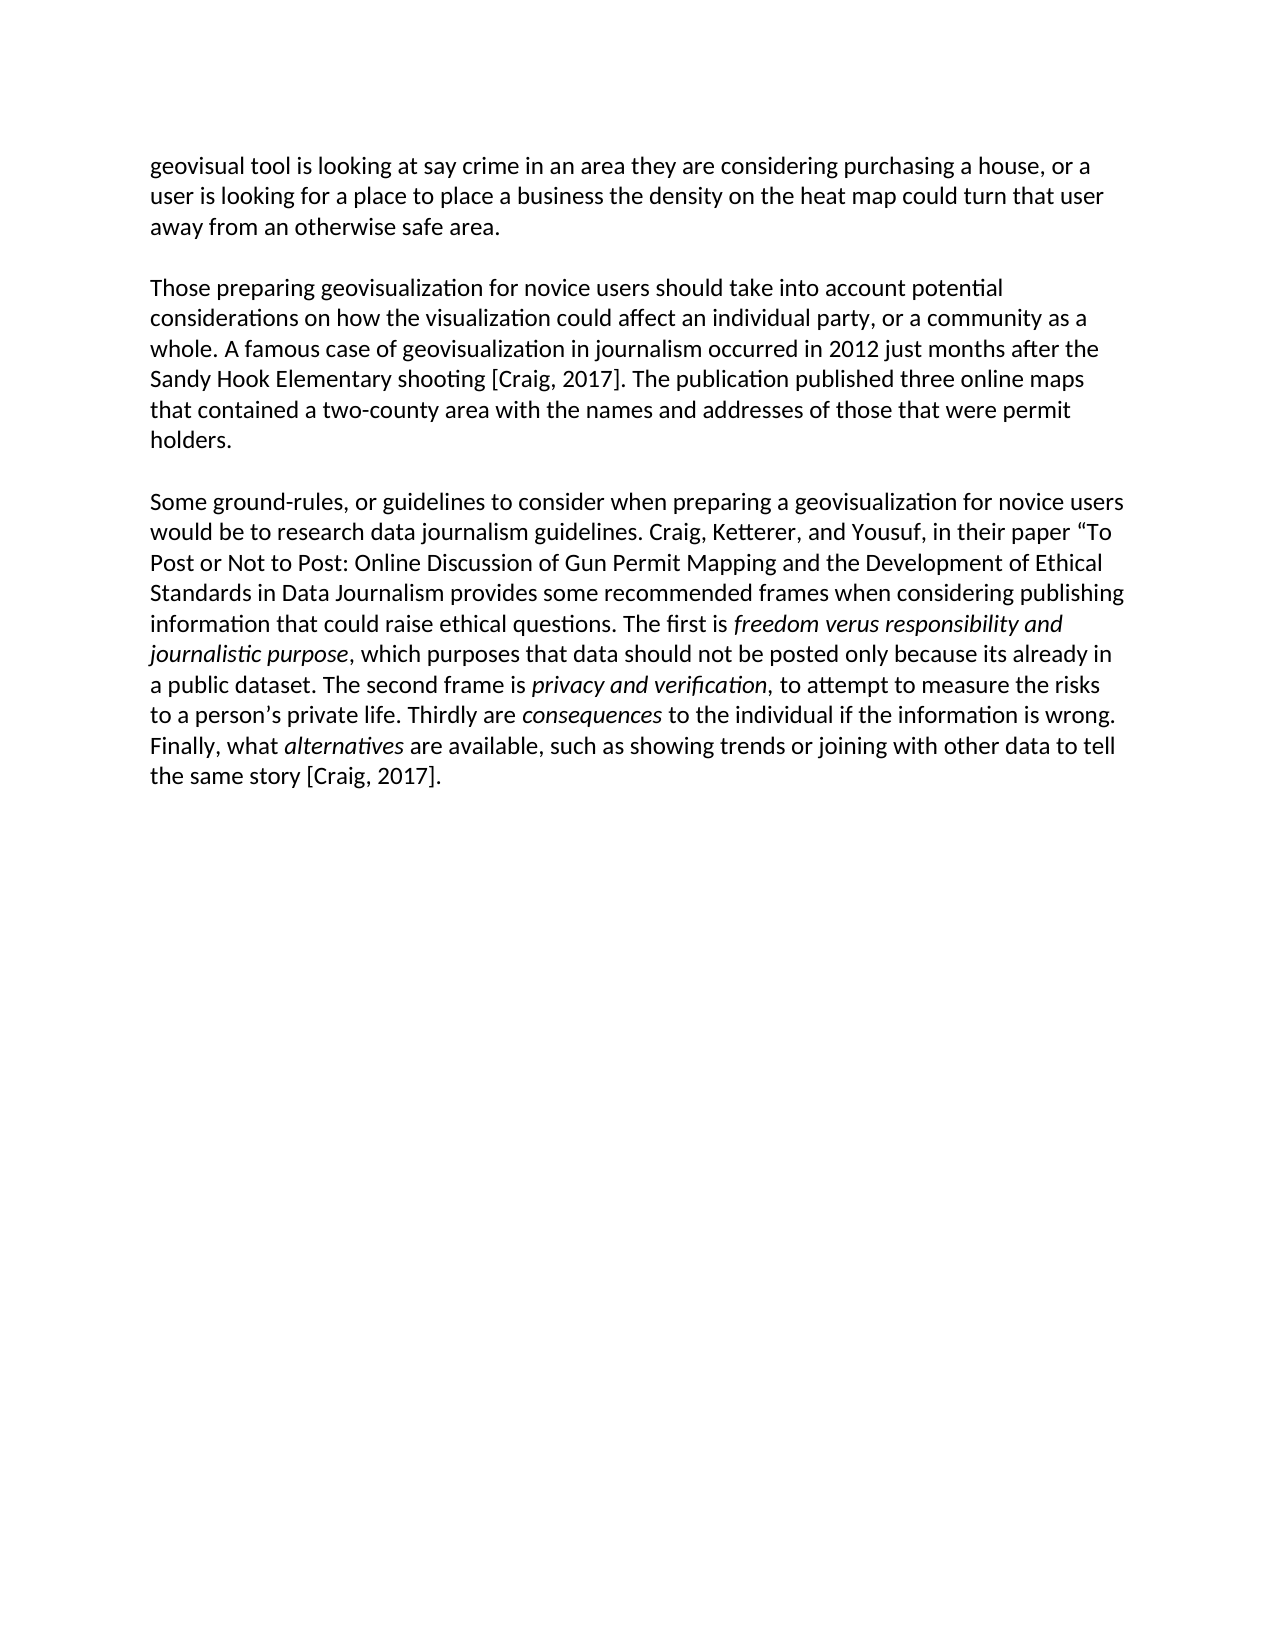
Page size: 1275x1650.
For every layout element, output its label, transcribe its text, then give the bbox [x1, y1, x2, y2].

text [150, 150, 1125, 242]
text Some ground-rules, or guidelines to consider when preparing a geovisualization for novice users would be to research data journalism guidelines. Craig, Ketterer, and Yousuf, in their paper “To Post or Not to Post: Online Discussion of Gun Permit Mapping and the Development of Ethical Standards in Data Journalism provides some recommended frames when considering publishing information that could raise ethical questions. The first is freedom verus responsibility and journalistic purpose, which purposes that data should not be posted only because its already in a public dataset. The second frame is privacy and verification, to attempt to measure the risks to a person’s private life. Thirdly are consequences to the individual if the information is wrong. Finally, what alternatives are available, such as showing trends or joining with other data to tell the same story [Craig, 2017]. [150, 486, 1125, 791]
text Those preparing geovisualization for novice users should take into account potential considerations on how the visualization could affect an individual party, or a community as a whole. A famous case of geovisualization in journalism occurred in 2012 just months after the Sandy Hook Elementary shooting [Craig, 2017]. The publication published three online maps that contained a two-county area with the names and addresses of those that were permit holders. [150, 272, 1125, 455]
